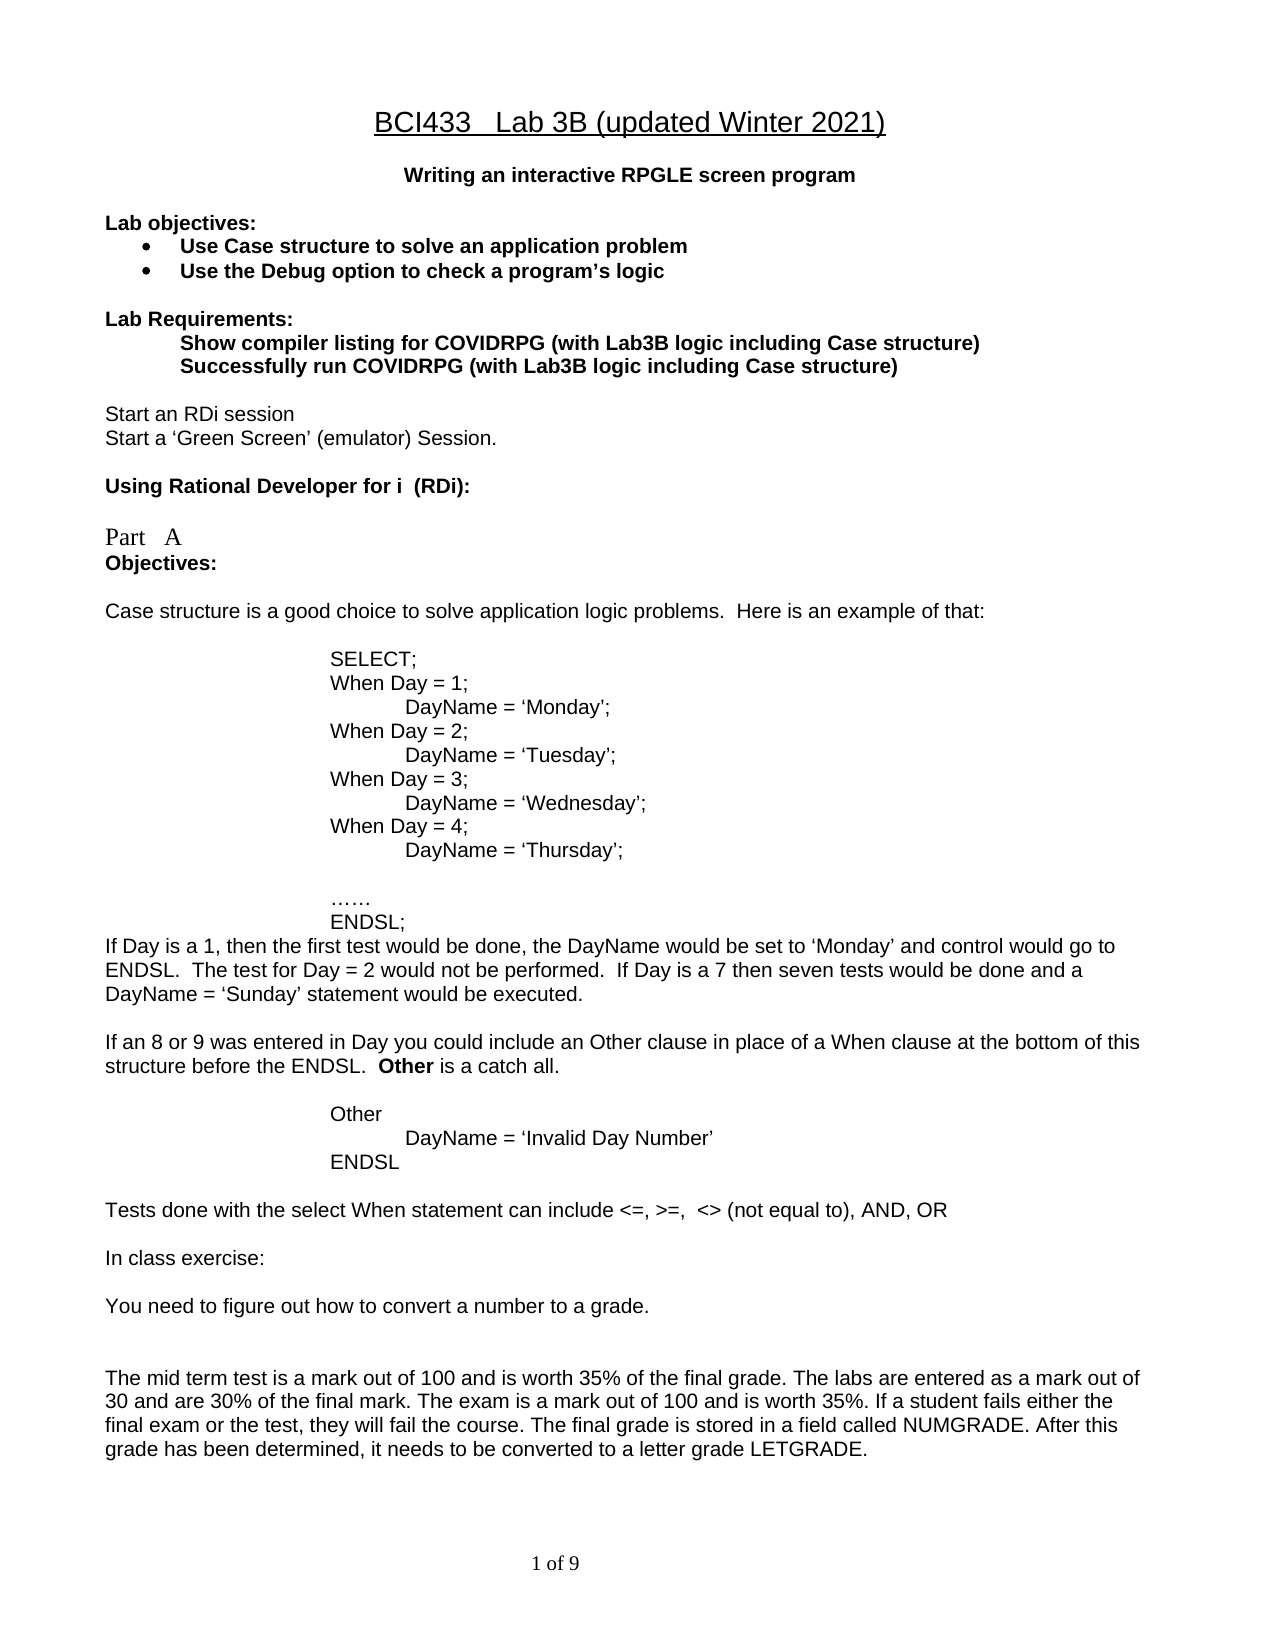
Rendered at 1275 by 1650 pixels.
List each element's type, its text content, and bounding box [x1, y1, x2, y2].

list Use Case structure to solve an application problem [142, 234, 1155, 258]
text DayName = ‘Thursday’; [105, 838, 1155, 862]
text DayName = ‘Monday’; [105, 694, 1155, 718]
text If Day is a 1, then the first test would be done, the DayName would be set to ‘Monday’ and control would go to ENDSL. The test for Day = 2 would not be performed. If Day is a 7 then seven tests would be done and a DayName = ‘Sunday’ statement would be executed. [105, 934, 1155, 1006]
text ENDSL [105, 1150, 1155, 1174]
text …… [105, 886, 1155, 910]
text Other [105, 1102, 1155, 1126]
text DayName = ‘Wednesday’; [105, 790, 1155, 814]
text When Day = 2; [105, 718, 1155, 742]
text Start a ‘Green Screen’ (emulator) Session. [105, 426, 1155, 450]
text DayName = ‘Tuesday’; [105, 742, 1155, 766]
text Lab objectives: [105, 210, 1155, 234]
list Use the Debug option to check a program’s logic [142, 258, 1155, 282]
text Objectives: [105, 551, 1155, 575]
title BCI433 Lab 3B (updated Winter 2021) [105, 105, 1155, 138]
text Tests done with the select When statement can include <=, >=, <> (not equal to), AND, OR [105, 1198, 1155, 1222]
text Using Rational Developer for i (RDi): [105, 474, 1155, 498]
text DayName = ‘Invalid Day Number’ [105, 1126, 1155, 1150]
text ENDSL; [105, 910, 1155, 934]
text Case structure is a good choice to solve application logic problems. Here is an example of that: [105, 599, 1155, 623]
text Writing an interactive RPGLE screen program [105, 138, 1155, 186]
text Start an RDi session [105, 402, 1155, 426]
subtitle Part A [105, 522, 1155, 551]
text When Day = 4; [105, 814, 1155, 838]
text If an 8 or 9 was entered in Day you could include an Other clause in place of a When clause at the bottom of this structure before the ENDSL. Other is a catch all. [105, 1030, 1155, 1078]
text The mid term test is a mark out of 100 and is worth 35% of the final grade. The labs are entered as a mark out of 30 and are 30% of the final mark. The exam is a mark out of 100 and is worth 35%. If a student fails either the final exam or the test, they will fail the course. The final grade is stored in a field called NUMGRADE. After this grade has been determined, it needs to be converted to a letter grade LETGRADE. [105, 1365, 1155, 1461]
text SELECT; [105, 647, 1155, 671]
text In class exercise: [105, 1246, 1155, 1269]
text When Day = 1; [105, 671, 1155, 694]
text You need to figure out how to convert a number to a grade. [105, 1293, 1155, 1317]
text When Day = 3; [105, 766, 1155, 790]
text Lab Requirements: [105, 306, 1155, 330]
text Successfully run COVIDRPG (with Lab3B logic including Case structure) [105, 354, 1155, 378]
text Show compiler listing for COVIDRPG (with Lab3B logic including Case structure) [105, 330, 1155, 354]
